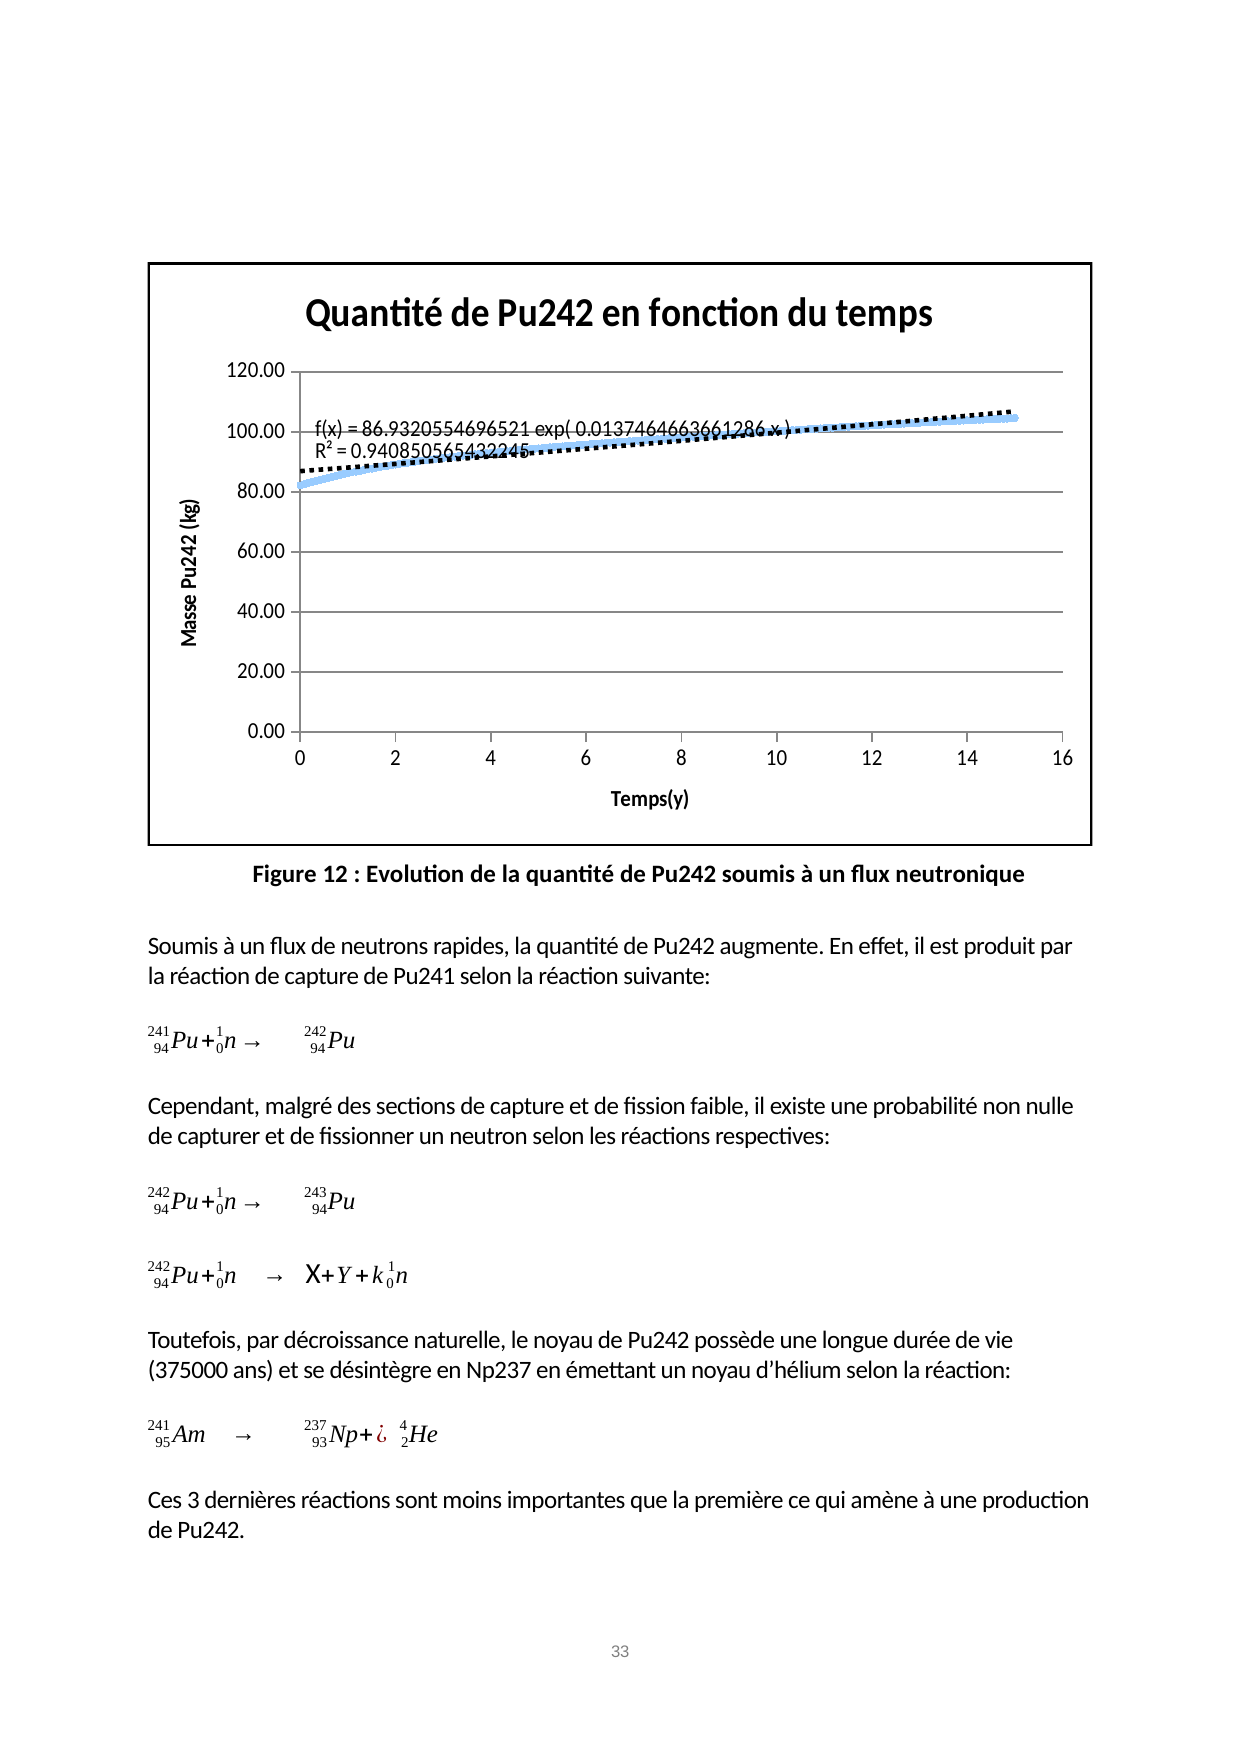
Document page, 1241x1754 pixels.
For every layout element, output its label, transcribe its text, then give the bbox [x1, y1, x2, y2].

text Soumis à un flux de neutrons rapides, la quantité de Pu242 augmente. En effet, il est produit par la réaction de capture de Pu241 selon la réaction suivante: [148, 930, 1093, 991]
text Cependant, malgré des sections de capture et de fission faible, il existe une probabilité non nulle de capturer et de fissionner un neutron selon les réactions respectives: [148, 1090, 1093, 1151]
text Figure 12 : Evolution de la quantité de Pu242 soumis à un flux neutronique [148, 858, 1093, 889]
text Toutefois, par décroissance naturelle, le noyau de Pu242 possède une longue durée de vie [148, 1324, 1093, 1354]
text Ces 3 dernières réactions sont moins importantes que la première ce qui amène à une production de Pu242. [148, 1484, 1093, 1545]
text (375000 ans) et se désintègre en Np237 en émettant un noyau d’hélium selon la réaction: [148, 1354, 1093, 1385]
text X [148, 1255, 1093, 1293]
